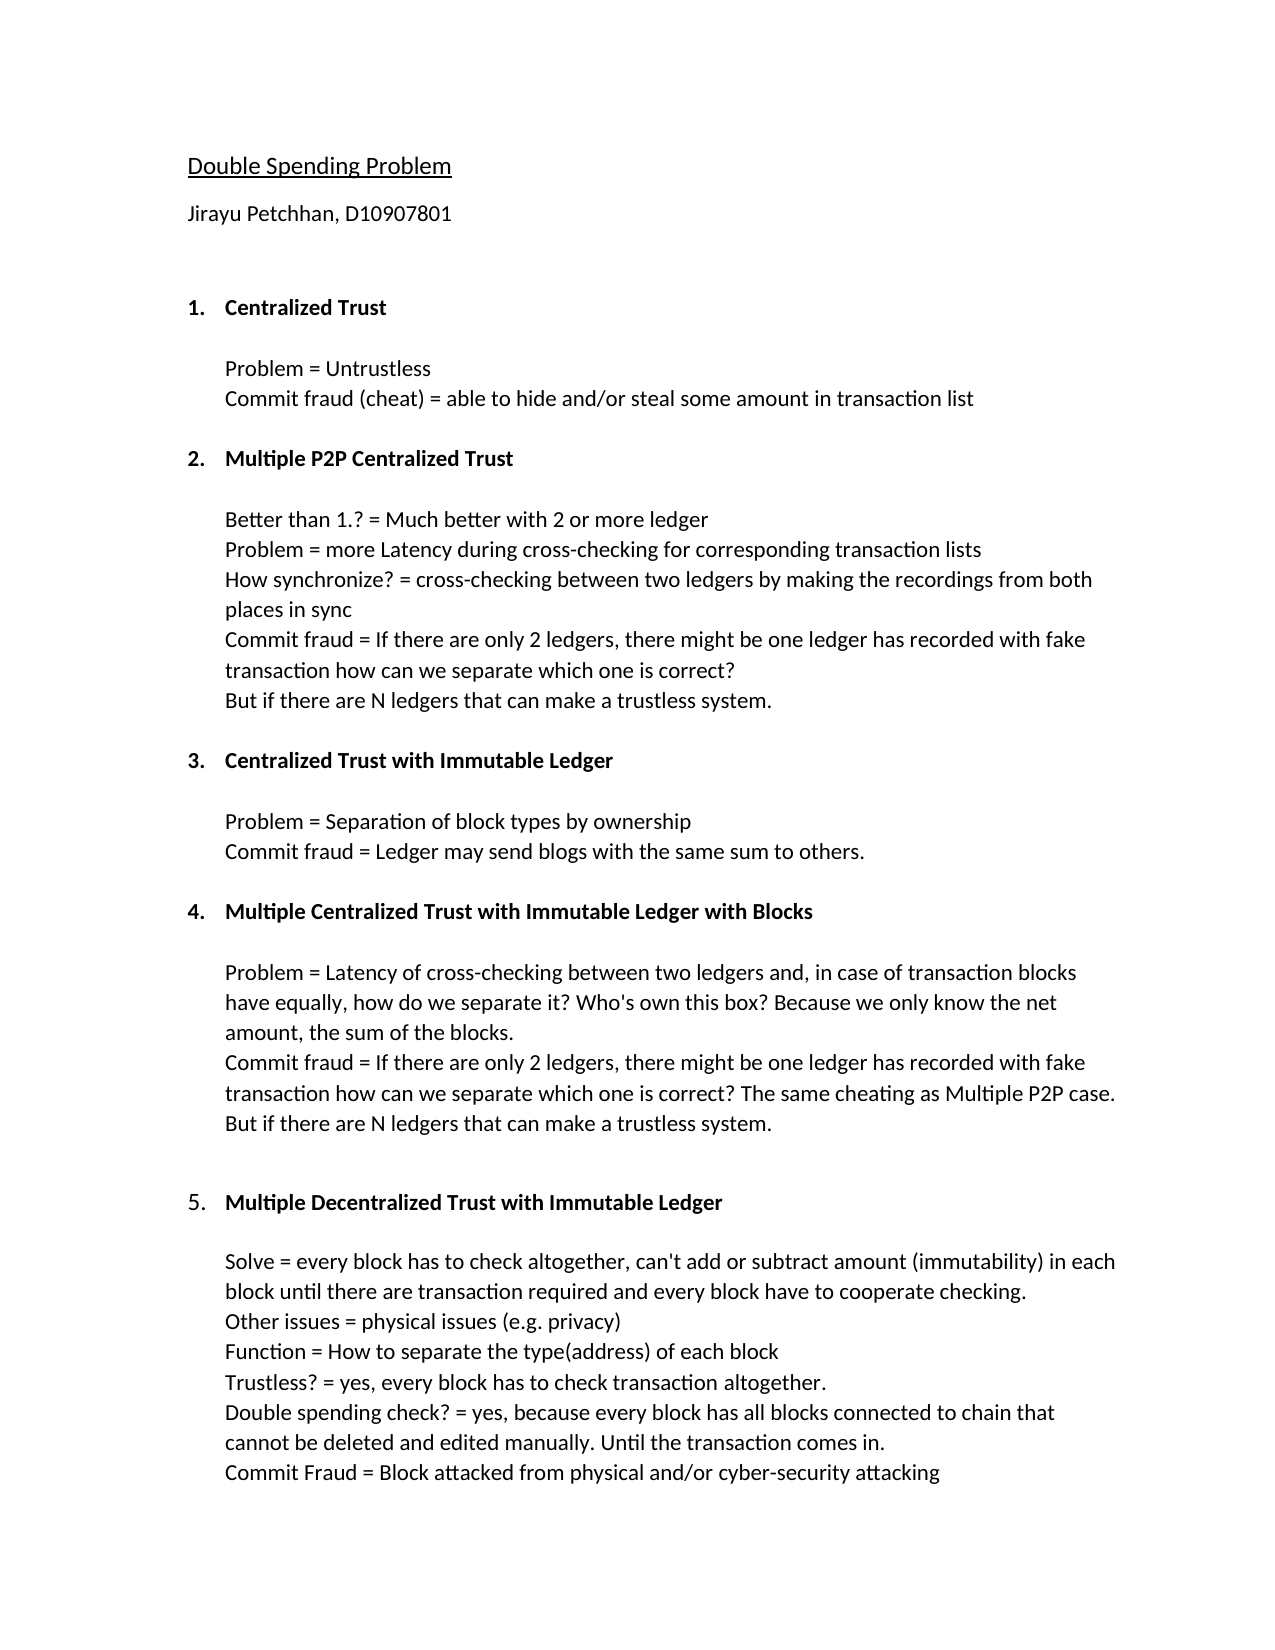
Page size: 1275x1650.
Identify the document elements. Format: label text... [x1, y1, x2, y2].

text Jirayu Petchhan, D10907801 [187, 199, 1125, 228]
list Commit fraud = If there are only 2 ledgers, there might be one ledger has recorded with fake transaction how can we separate which one is correct? The same cheating as Multiple P2P case. [225, 1048, 1125, 1107]
list Commit fraud = If there are only 2 ledgers, there might be one ledger has recorded with fake transaction how can we separate which one is correct? [225, 626, 1125, 684]
list Commit fraud (cheat) = able to hide and/or steal some amount in transaction list [225, 384, 1125, 412]
text Double Spending Problem [187, 150, 1125, 181]
list Better than 1.? = Much better with 2 or more ledger [225, 505, 1125, 533]
list But if there are N ledgers that can make a trustless system. [225, 1109, 1125, 1137]
list Problem = more Latency during cross-checking for corresponding transaction lists [225, 535, 1125, 563]
list Trustless? = yes, every block has to check transaction altogether. [225, 1368, 1125, 1396]
list Multiple P2P Centralized Trust [187, 444, 1125, 472]
list Commit fraud = Ledger may send blogs with the same sum to others. [225, 837, 1125, 865]
list How synchronize? = cross-checking between two ledgers by making the recordings from both places in sync [225, 565, 1125, 623]
list Centralized Trust with Immutable Ledger [187, 746, 1125, 774]
list Problem = Separation of block types by ownership [225, 807, 1125, 835]
list Double spending check? = yes, because every block has all blocks connected to chain that cannot be deleted and edited manually. Until the transaction comes in. [225, 1398, 1125, 1456]
list Centralized Trust [187, 293, 1125, 321]
list Solve = every block has to check altogether, can't add or subtract amount (immutability) in each block until there are transaction required and every block have to cooperate checking. [225, 1247, 1125, 1305]
list Function = How to separate the type(address) of each block [225, 1337, 1125, 1365]
list Multiple Decentralized Trust with Immutable Ledger [187, 1186, 1125, 1217]
list Commit Fraud = Block attacked from physical and/or cyber-security attacking [225, 1458, 1125, 1486]
list Problem = Latency of cross-checking between two ledgers and, in case of transaction blocks have equally, how do we separate it? Who's own this box? Because we only know the net amount, the sum of the blocks. [225, 958, 1125, 1046]
list Problem = Untrustless [225, 354, 1125, 382]
list But if there are N ledgers that can make a trustless system. [225, 686, 1125, 714]
list Other issues = physical issues (e.g. privacy) [225, 1307, 1125, 1335]
list Multiple Centralized Trust with Immutable Ledger with Blocks [187, 897, 1125, 926]
